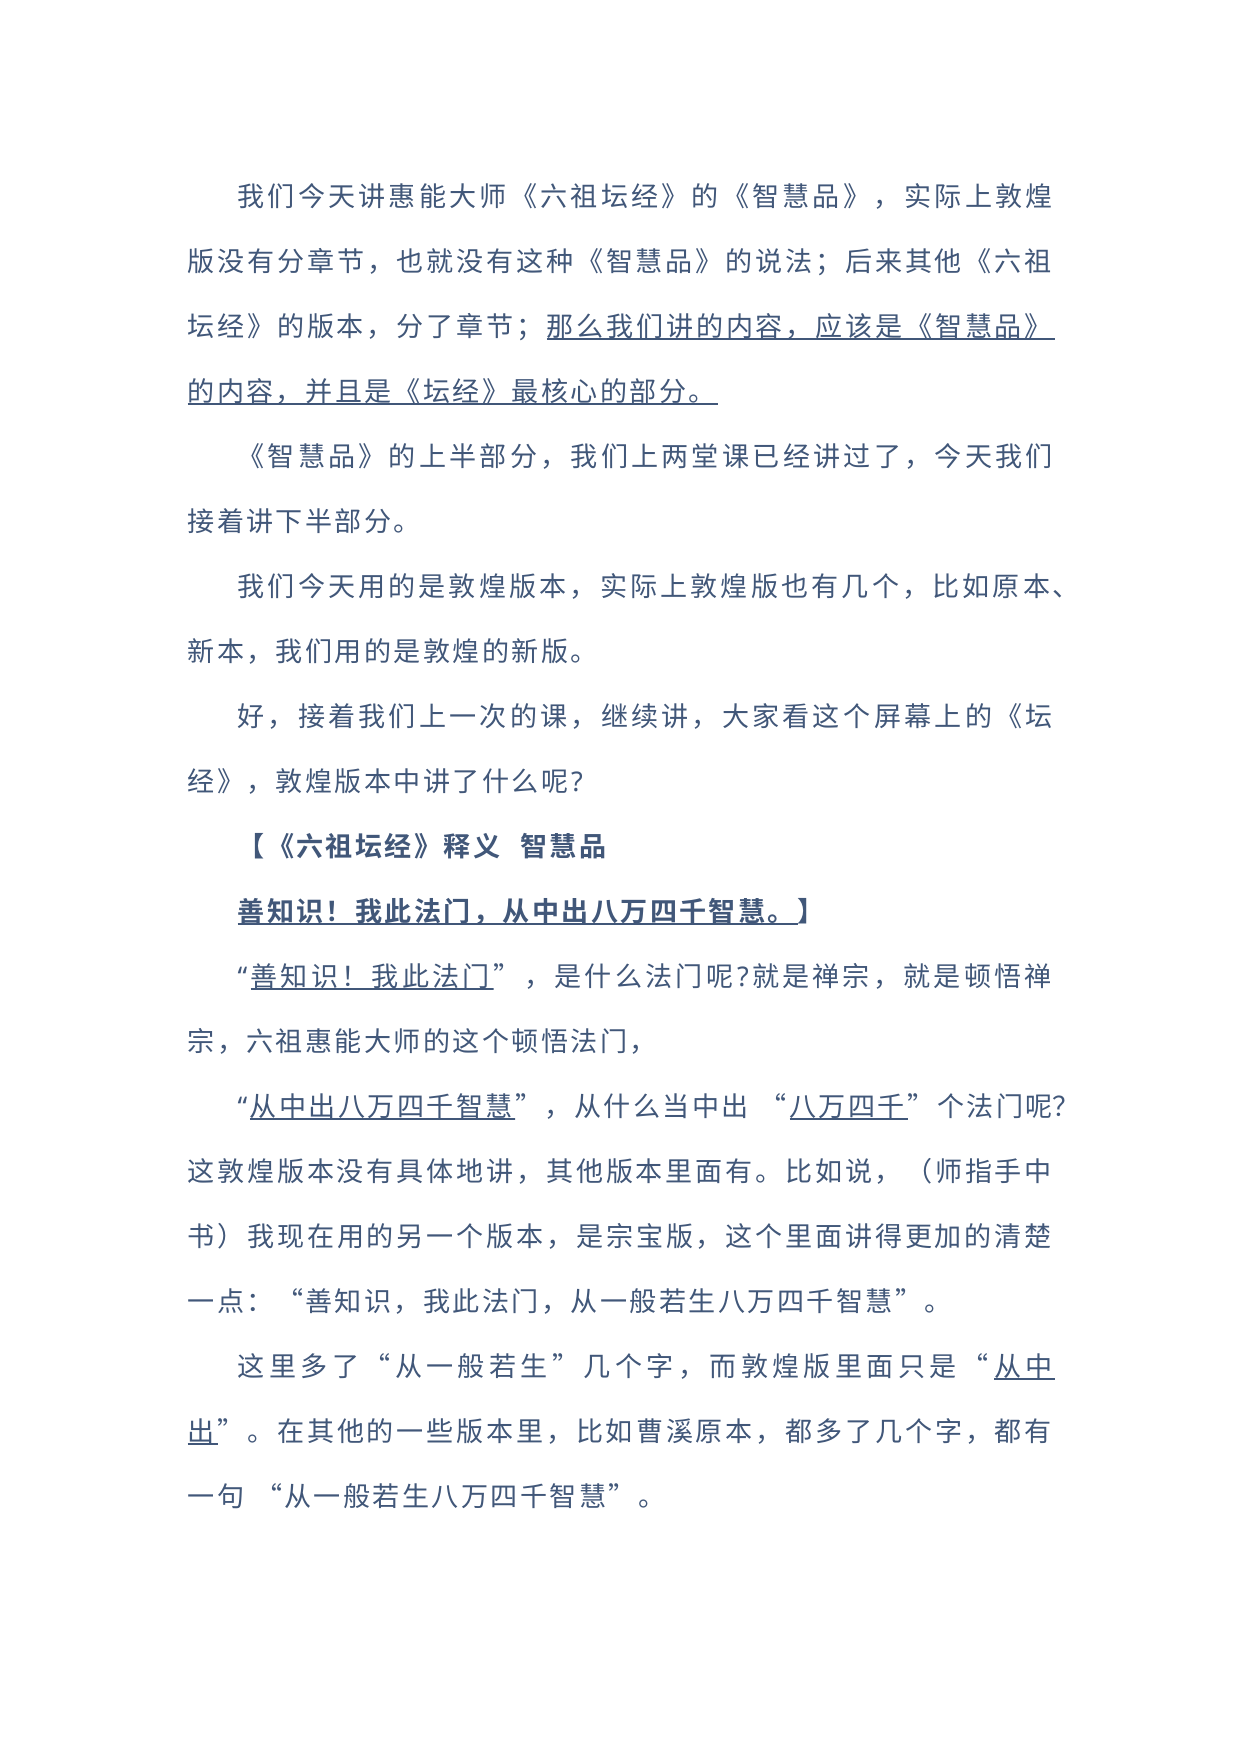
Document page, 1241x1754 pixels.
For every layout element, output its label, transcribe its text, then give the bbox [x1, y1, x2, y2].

text “善知识！我此法门”，是什么法门呢?就是禅宗，就是顿悟禅宗，六祖惠能大师的这个顿悟法门， [187, 942, 1053, 1072]
text 【《六祖坛经》释义 智慧品 [187, 812, 1053, 877]
text 善知识！我此法门，从中出八万四千智慧。】 [187, 877, 1053, 942]
text 这里多了“从一般若生”几个字，而敦煌版里面只是“从中出”。在其他的一些版本里，比如曹溪原本，都多了几个字，都有一句 “从一般若生八万四千智慧”。 [187, 1332, 1053, 1527]
text 我们今天讲惠能大师《六祖坛经》的《智慧品》，实际上敦煌版没有分章节，也就没有这种《智慧品》的说法；后来其他《六祖坛经》的版本，分了章节；那么我们讲的内容，应该是《智慧品》的内容，并且是《坛经》最核心的部分。 [187, 162, 1053, 422]
text 我们今天用的是敦煌版本，实际上敦煌版也有几个，比如原本、新本，我们用的是敦煌的新版。 [187, 552, 1053, 682]
text 《智慧品》的上半部分，我们上两堂课已经讲过了，今天我们接着讲下半部分。 [187, 422, 1053, 552]
text “从中出八万四千智慧”，从什么当中出 “八万四千”个法门呢？这敦煌版本没有具体地讲，其他版本里面有。比如说，（师指手中书）我现在用的另一个版本，是宗宝版，这个里面讲得更加的清楚一点：“善知识，我此法门，从一般若生八万四千智慧”。 [187, 1072, 1053, 1332]
text 好，接着我们上一次的课，继续讲，大家看这个屏幕上的《坛经》，敦煌版本中讲了什么呢? [187, 682, 1053, 812]
